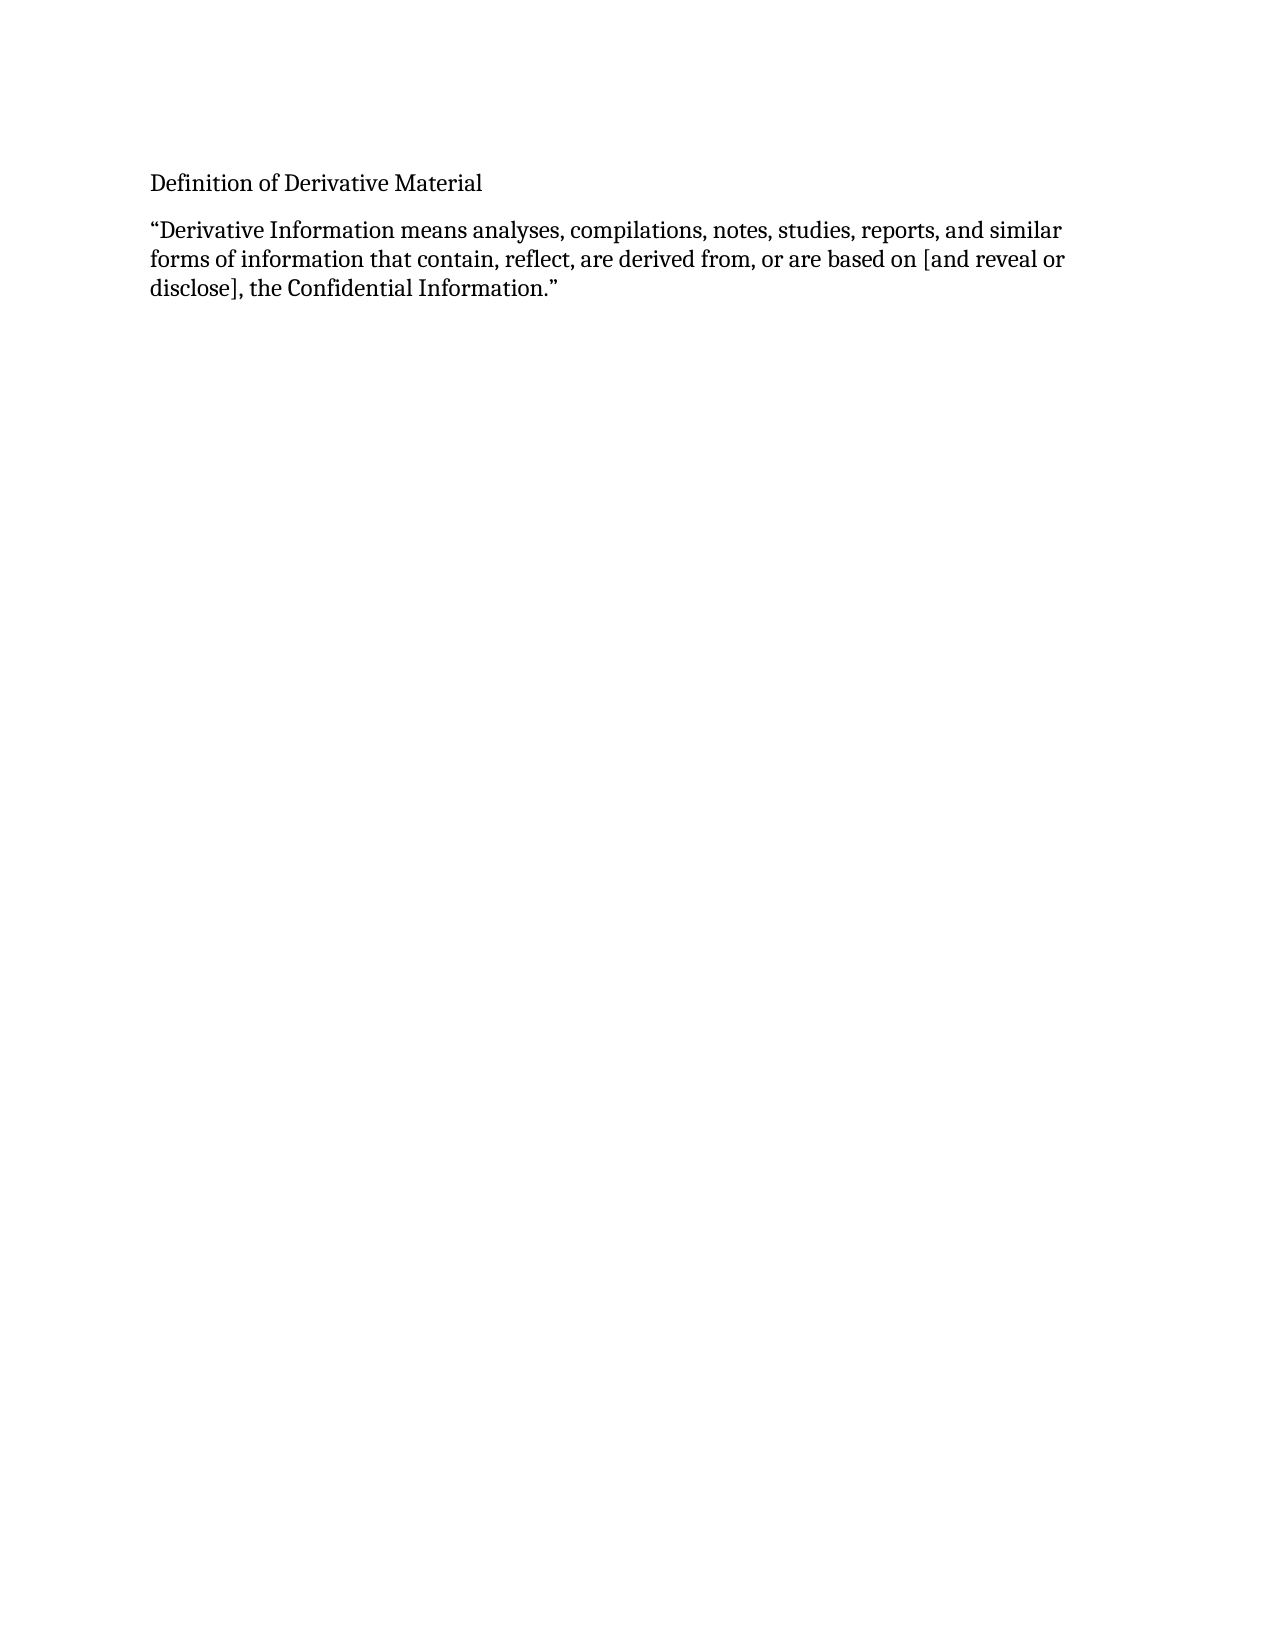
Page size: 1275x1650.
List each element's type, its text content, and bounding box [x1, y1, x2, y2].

text Definition of Derivative Material [150, 169, 1125, 197]
text “Derivative Information means analyses, compilations, notes, studies, reports, and similar forms of information that contain, reflect, are derived from, or are based on [and reveal or disclose], the Confidential Information.” [150, 216, 1125, 302]
